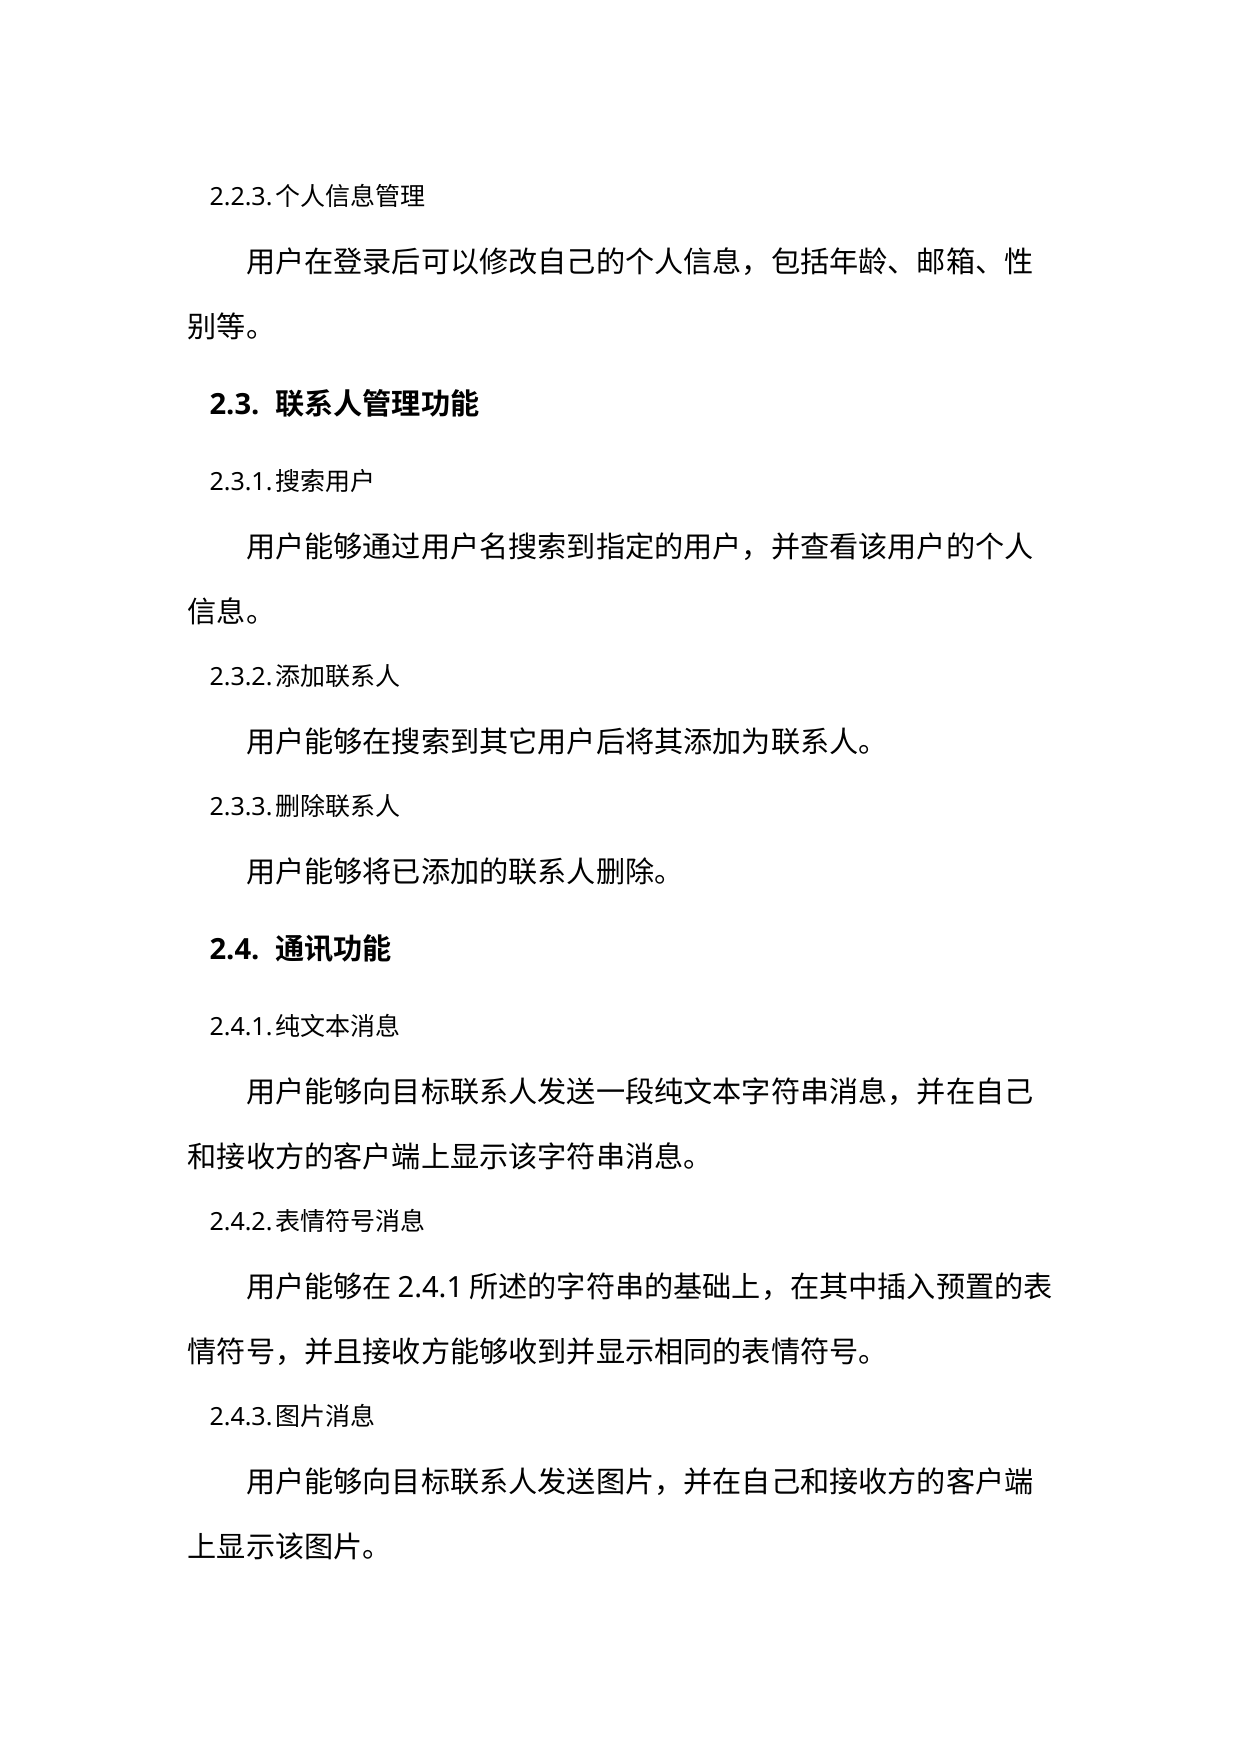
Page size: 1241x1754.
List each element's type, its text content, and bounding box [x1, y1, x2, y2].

subtitle 添加联系人 [209, 642, 1031, 707]
subtitle 图片消息 [209, 1382, 1031, 1447]
subtitle 通讯功能 [209, 914, 1031, 979]
text 用户在登录后可以修改自己的个人信息，包括年龄、邮箱、性别等。 [187, 227, 1053, 357]
text 用户能够在搜索到其它用户后将其添加为联系人。 [187, 707, 1053, 772]
subtitle 个人信息管理 [209, 162, 1031, 227]
text 用户能够向目标联系人发送一段纯文本字符串消息，并在自己和接收方的客户端上显示该字符串消息。 [187, 1057, 1053, 1187]
subtitle 搜索用户 [209, 447, 1031, 512]
text 用户能够向目标联系人发送图片，并在自己和接收方的客户端上显示该图片。 [187, 1447, 1053, 1577]
subtitle 联系人管理功能 [209, 369, 1031, 434]
text 用户能够在2.4.1所述的字符串的基础上，在其中插入预置的表情符号，并且接收方能够收到并显示相同的表情符号。 [187, 1252, 1053, 1382]
subtitle 纯文本消息 [209, 992, 1031, 1057]
subtitle 删除联系人 [209, 772, 1031, 837]
text 用户能够通过用户名搜索到指定的用户，并查看该用户的个人信息。 [187, 512, 1053, 642]
text 用户能够将已添加的联系人删除。 [187, 837, 1053, 902]
subtitle 表情符号消息 [209, 1187, 1031, 1252]
